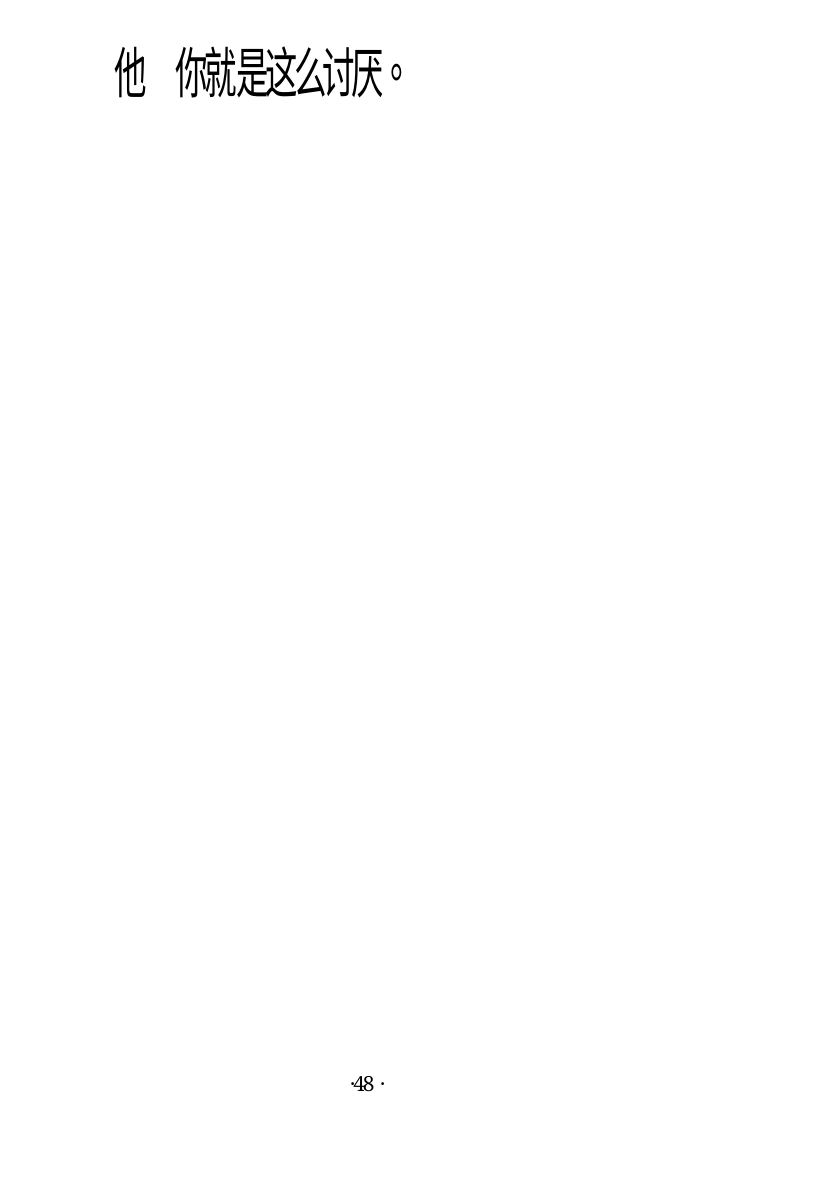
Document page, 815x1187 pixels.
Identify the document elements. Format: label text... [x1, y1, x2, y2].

text 他 你就是这么讨厌。 [114, 42, 692, 107]
